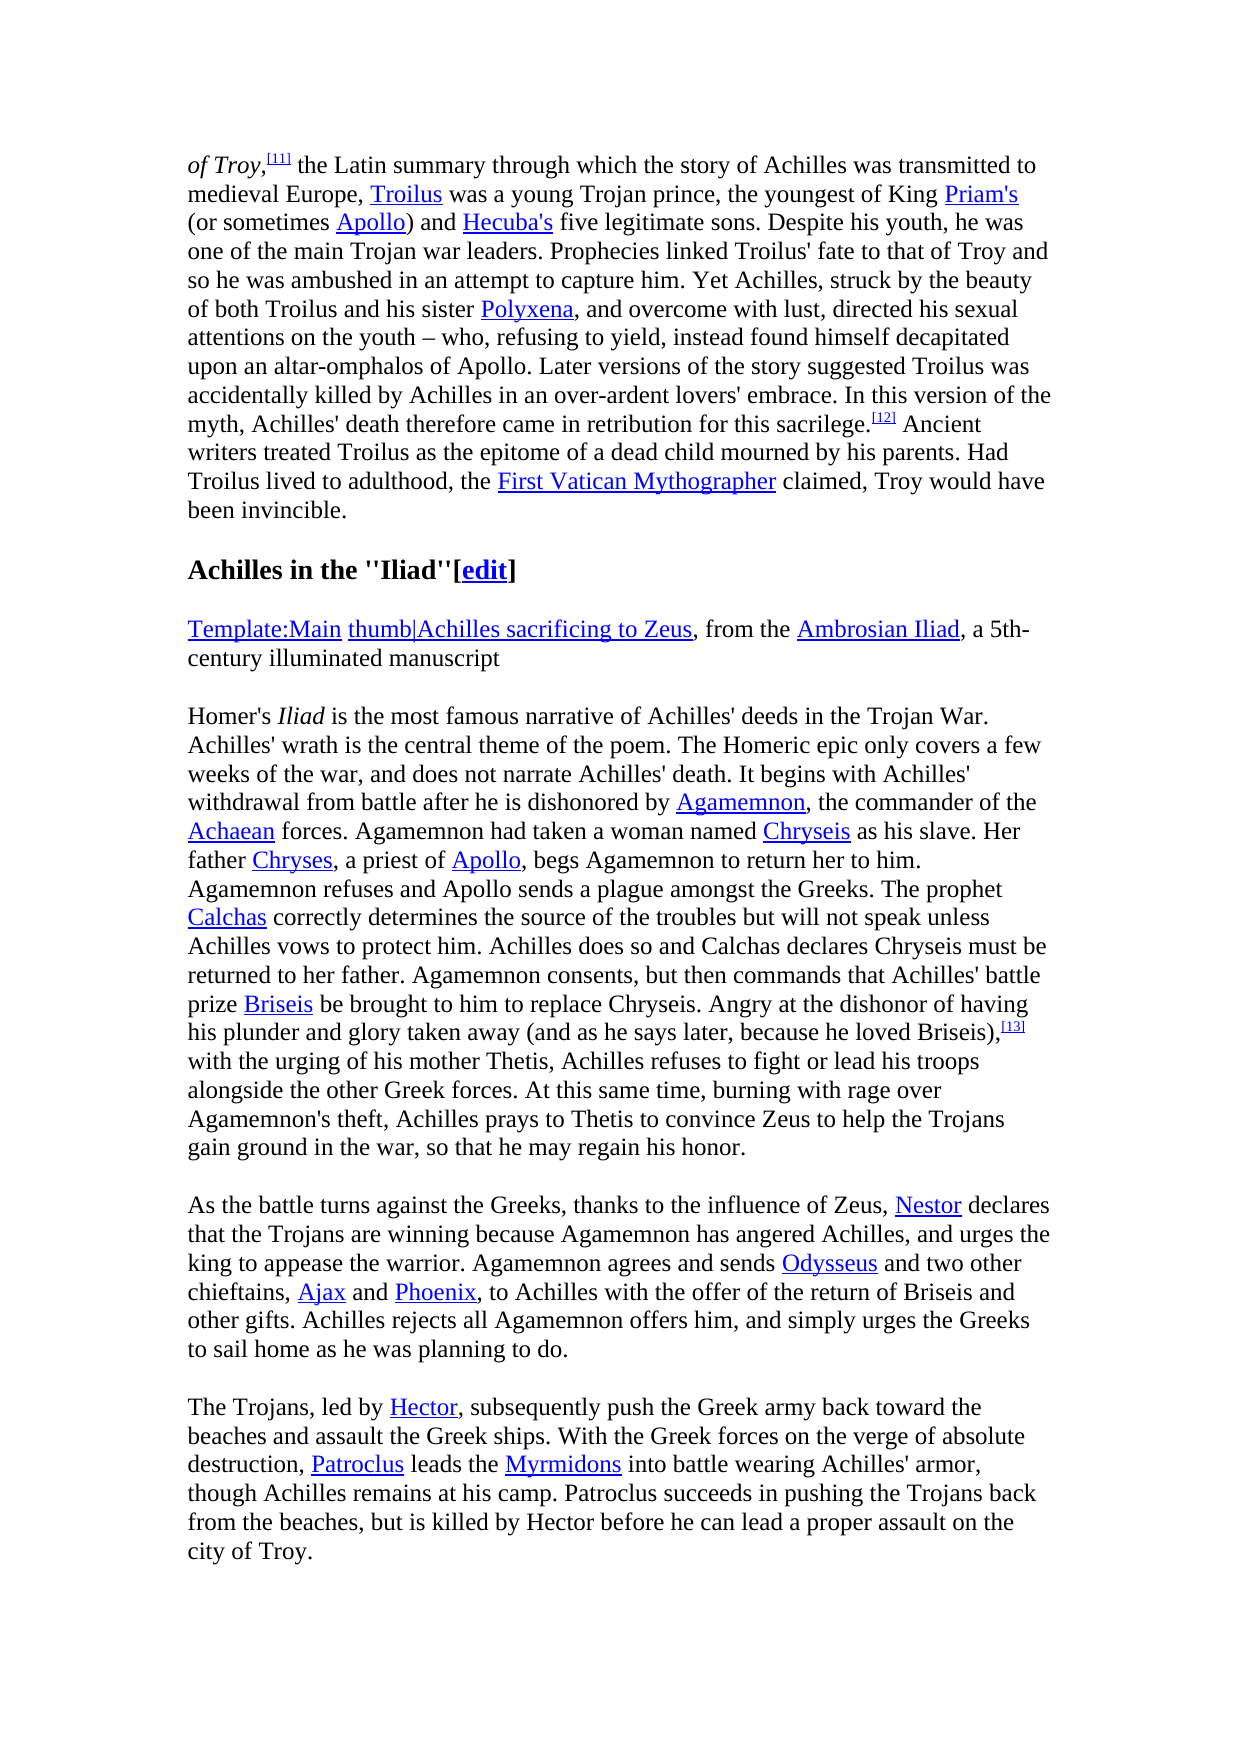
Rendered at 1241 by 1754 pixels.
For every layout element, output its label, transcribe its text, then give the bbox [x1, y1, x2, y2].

subtitle Achilles in the ''Iliad''[edit] [187, 553, 1053, 585]
text Template:Main thumb|Achilles sacrificing to Zeus, from the Ambrosian Iliad, a 5th-century illuminated manuscript [187, 614, 1053, 672]
text As the battle turns against the Greeks, thanks to the influence of Zeus, Nestor declares that the Trojans are winning because Agamemnon has angered Achilles, and urges the king to appease the warrior. Agamemnon agrees and sends Odysseus and two other chieftains, Ajax and Phoenix, to Achilles with the offer of the return of Briseis and other gifts. Achilles rejects all Agamemnon offers him, and simply urges the Greeks to sail home as he was planning to do. [187, 1190, 1053, 1363]
text Homer's Iliad is the most famous narrative of Achilles' deeds in the Trojan War. Achilles' wrath is the central theme of the poem. The Homeric epic only covers a few weeks of the war, and does not narrate Achilles' death. It begins with Achilles' withdrawal from battle after he is dishonored by Agamemnon, the commander of the Achaean forces. Agamemnon had taken a woman named Chryseis as his slave. Her father Chryses, a priest of Apollo, begs Agamemnon to return her to him. Agamemnon refuses and Apollo sends a plague amongst the Greeks. The prophet Calchas correctly determines the source of the troubles but will not speak unless Achilles vows to protect him. Achilles does so and Calchas declares Chryseis must be returned to her father. Agamemnon consents, but then commands that Achilles' battle prize Briseis be brought to him to replace Chryseis. Angry at the dishonor of having his plunder and glory taken away (and as he says later, because he loved Briseis),[13] with the urging of his mother Thetis, Achilles refuses to fight or lead his troops alongside the other Greek forces. At this same time, burning with rage over Agamemnon's theft, Achilles prays to Thetis to convince Zeus to help the Trojans gain ground in the war, so that he may regain his honor. [187, 701, 1053, 1161]
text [187, 150, 1053, 524]
text The Trojans, led by Hector, subsequently push the Greek army back toward the beaches and assault the Greek ships. With the Greek forces on the verge of absolute destruction, Patroclus leads the Myrmidons into battle wearing Achilles' armor, though Achilles remains at his camp. Patroclus succeeds in pushing the Trojans back from the beaches, but is killed by Hector before he can lead a proper assault on the city of Troy. [187, 1392, 1053, 1564]
